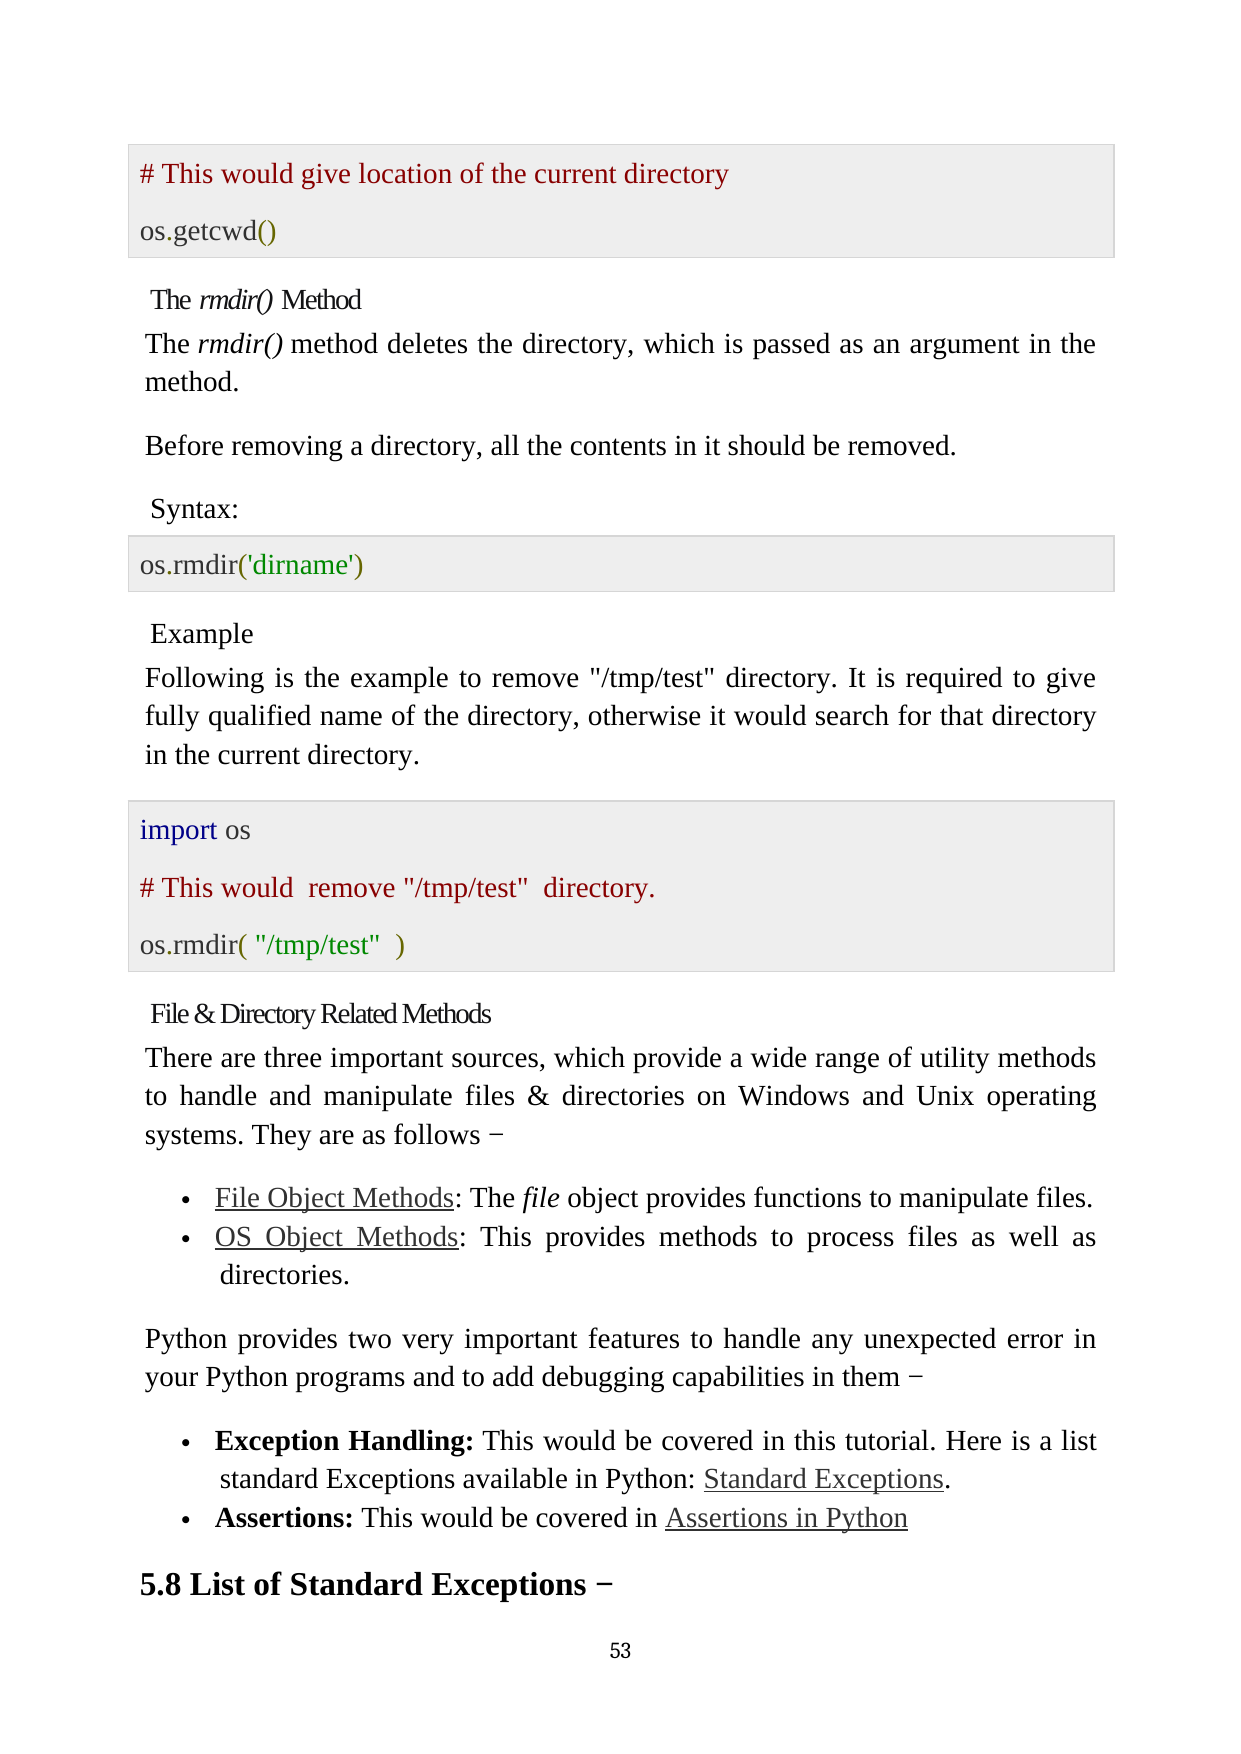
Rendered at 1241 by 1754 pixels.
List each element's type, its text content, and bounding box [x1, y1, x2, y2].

text os.getcwd() [129, 201, 1113, 257]
text Following is the example to remove "/tmp/test" directory. It is required to give fully qualified name of the directory, otherwise it would search for that directory in the current directory. [144, 660, 1098, 770]
list Assertions: This would be covered in Assertions in Python [182, 1500, 1098, 1534]
text The rmdir() method deletes the directory, which is passed as an argument in the method. [144, 326, 1098, 398]
text There are three important sources, which provide a wide range of utility methods to handle and manipulate files & directories on Windows and Unix operating systems. They are as follows − [144, 1040, 1098, 1150]
subtitle Syntax: [150, 491, 1098, 525]
subtitle File & Directory Related Methods [150, 996, 1098, 1030]
text import os [129, 802, 1113, 846]
list File Object Methods: The file object provides functions to manipulate files. [182, 1180, 1098, 1214]
text # This would give location of the current directory [129, 145, 1113, 189]
subtitle Example [150, 616, 1098, 650]
text Python provides two very important features to handle any unexpected error in your Python programs and to add debugging capabilities in them − [144, 1321, 1098, 1393]
subtitle The rmdir() Method [150, 282, 1098, 316]
list OS Object Methods: This provides methods to process files as well as directories. [182, 1219, 1098, 1291]
text 5.8 List of Standard Exceptions − [139, 1564, 1098, 1602]
text # This would remove "/tmp/test" directory. [129, 858, 1113, 903]
text os.rmdir( "/tmp/test" ) [129, 915, 1113, 971]
list Exception Handling: This would be covered in this tutorial. Here is a list standard Exceptions available in Python: Standard Exceptions. [182, 1423, 1098, 1495]
text os.rmdir('dirname') [129, 537, 1113, 591]
text Before removing a directory, all the contents in it should be removed. [144, 428, 1098, 461]
